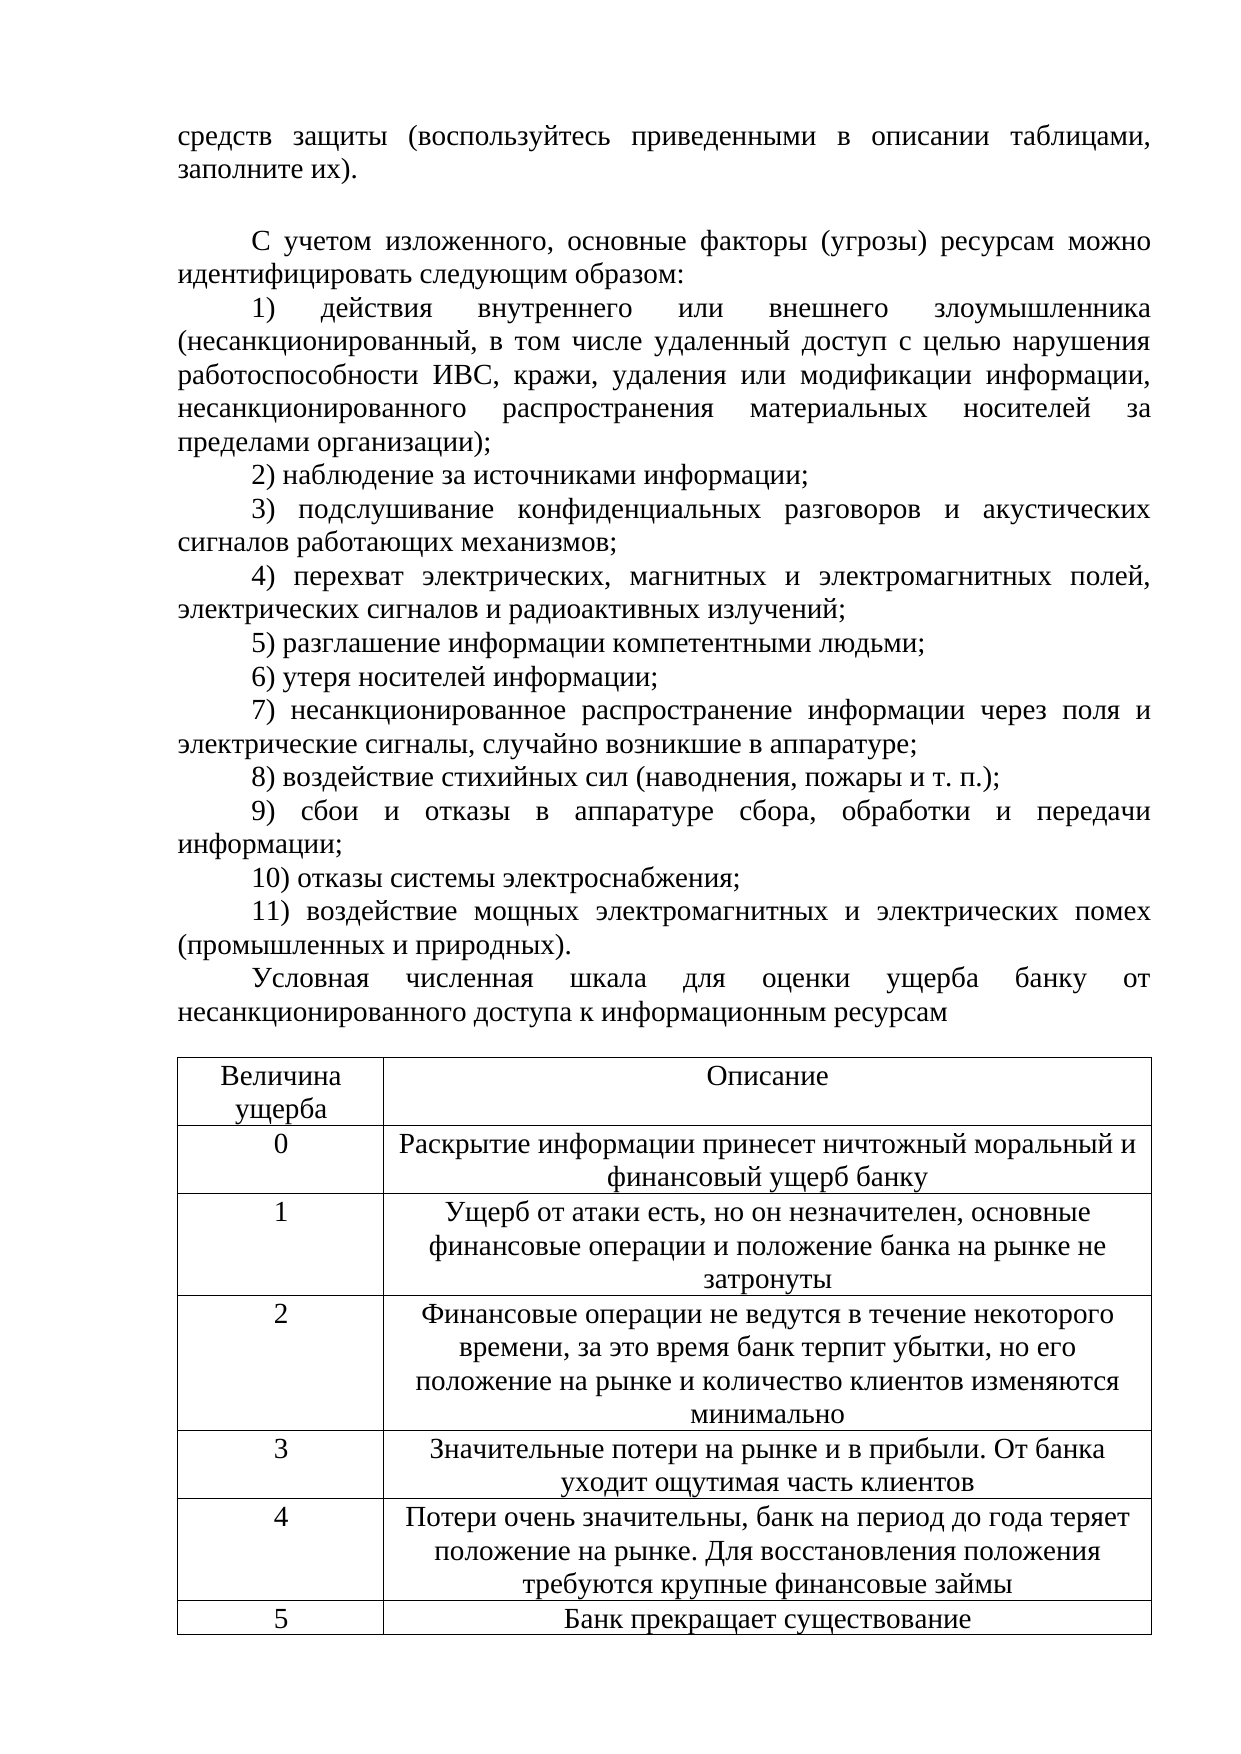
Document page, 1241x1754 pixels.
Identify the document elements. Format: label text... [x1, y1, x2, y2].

text 7) несанкционированное распространение информации через поля и электрические сигналы, случайно возникшие в аппаратуре; [177, 692, 1152, 759]
text 8) воздействие стихийных сил (наводнения, пожары и т. п.); [177, 759, 1152, 793]
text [177, 118, 1152, 185]
text 11) воздействие мощных электромагнитных и электрических помех (промышленных и природных). [177, 893, 1152, 961]
table_cell 4 [178, 1499, 383, 1600]
text С учетом изложенного, основные факторы (угрозы) ресурсам можно идентифицировать следующим образом: [177, 223, 1152, 290]
text 9) сбои и отказы в аппаратуре сбора, обработки и передачи информации; [177, 793, 1152, 860]
text 6) утеря носителей информации; [177, 659, 1152, 692]
text 2) наблюдение за источниками информации; [177, 457, 1152, 491]
table_cell 3 [178, 1431, 383, 1498]
text 4) перехват электрических, магнитных и электромагнитных полей, электрических сигналов и радиоактивных излучений; [177, 558, 1152, 625]
table_cell Банк прекращает существование [384, 1601, 1151, 1634]
text Условная численная шкала для оценки ущерба банку от несанкционированного доступа к информационным ресурсам [177, 961, 1152, 1028]
table_header Описание [384, 1058, 1151, 1125]
table_cell Значительные потери на рынке и в прибыли. От банка уходит ощутимая часть клиентов [384, 1431, 1151, 1498]
table_cell 2 [178, 1296, 383, 1430]
table_cell 1 [178, 1194, 383, 1295]
text 1) действия внутреннего или внешнего злоумышленника (несанкционированный, в том числе удаленный доступ с целью нарушения работоспособности ИВС, кражи, удаления или модификации информации, несанкционированного распространения материальных носителей за пределами организации); [177, 290, 1152, 457]
table_cell 5 [178, 1601, 383, 1634]
table_cell Финансовые операции не ведутся в течение некоторого времени, за это время банк терпит убытки, но его положение на рынке и количество клиентов изменяются минимально [384, 1296, 1151, 1430]
table_cell Раскрытие информации принесет ничтожный моральный и финансовый ущерб банку [384, 1126, 1151, 1193]
text 3) подслушивание конфиденциальных разговоров и акустических сигналов работающих механизмов; [177, 491, 1152, 558]
table_cell Потери очень значительны, банк на период до года теряет положение на рынке. Для восстановления положения требуются крупные финансовые займы [384, 1499, 1151, 1600]
table_cell 0 [178, 1126, 383, 1193]
text 5) разглашение информации компетентными людьми; [177, 625, 1152, 659]
table_cell Ущерб от атаки есть, но он незначителен, основные финансовые операции и положение банка на рынке не затронуты [384, 1194, 1151, 1295]
table_header Величина ущерба [178, 1058, 383, 1125]
text 10) отказы системы электроснабжения; [177, 860, 1152, 893]
